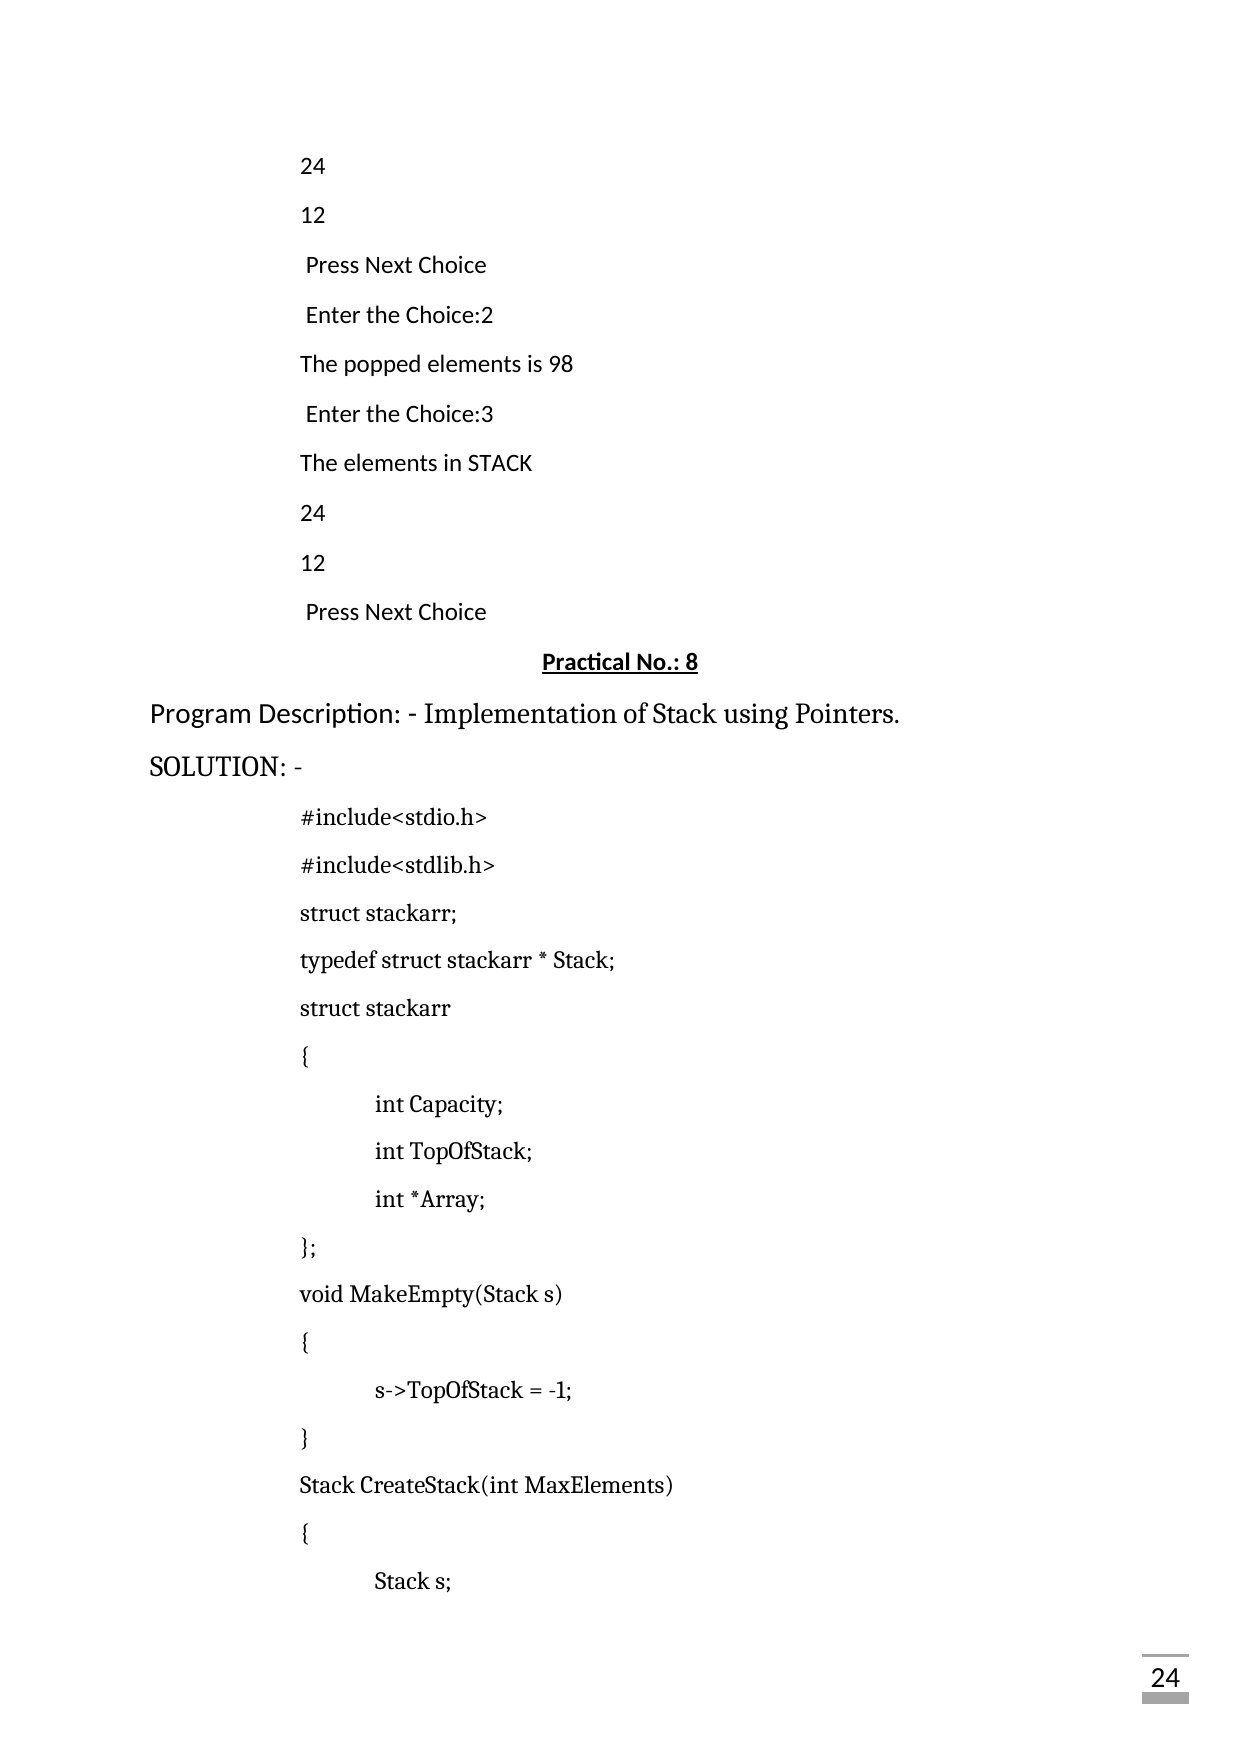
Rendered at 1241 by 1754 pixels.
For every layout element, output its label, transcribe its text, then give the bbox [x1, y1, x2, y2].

text int Capacity; [150, 1089, 1090, 1118]
text s->TopOfStack = -1; [300, 1376, 1090, 1404]
text Enter the Choice:2 [300, 299, 1090, 329]
text Enter the Choice:3 [300, 398, 1090, 428]
text The elements in STACK [300, 447, 1090, 478]
text Stack s; [300, 1567, 1090, 1595]
text { [300, 1519, 1090, 1548]
text }; [225, 1233, 1090, 1261]
text Press Next Choice [300, 596, 1090, 627]
text struct stackarr [225, 994, 1090, 1023]
text #include<stdlib.h> [225, 851, 1090, 880]
text #include<stdio.h> [150, 803, 1090, 832]
text typedef struct stackarr * Stack; [225, 946, 1090, 975]
text void MakeEmpty(Stack s) [300, 1280, 1090, 1309]
text { [225, 1042, 1090, 1071]
text int *Array; [150, 1185, 1090, 1214]
text SOLUTION: - [150, 751, 1090, 784]
text The popped elements is 98 [225, 348, 1090, 379]
text Practical No.: 8 [150, 646, 1090, 676]
text struct stackarr; [300, 899, 1090, 927]
text 12 [300, 199, 1090, 230]
text Press Next Choice [300, 249, 1090, 280]
text 12 [300, 547, 1090, 577]
text Stack CreateStack(int MaxElements) [300, 1471, 1090, 1500]
text { [300, 1328, 1090, 1357]
text int TopOfStack; [150, 1137, 1090, 1166]
text 24 [300, 150, 1090, 181]
text 24 [300, 497, 1090, 528]
text Program Description: - Implementation of Stack using Pointers. [150, 695, 1090, 731]
text } [300, 1423, 1090, 1452]
